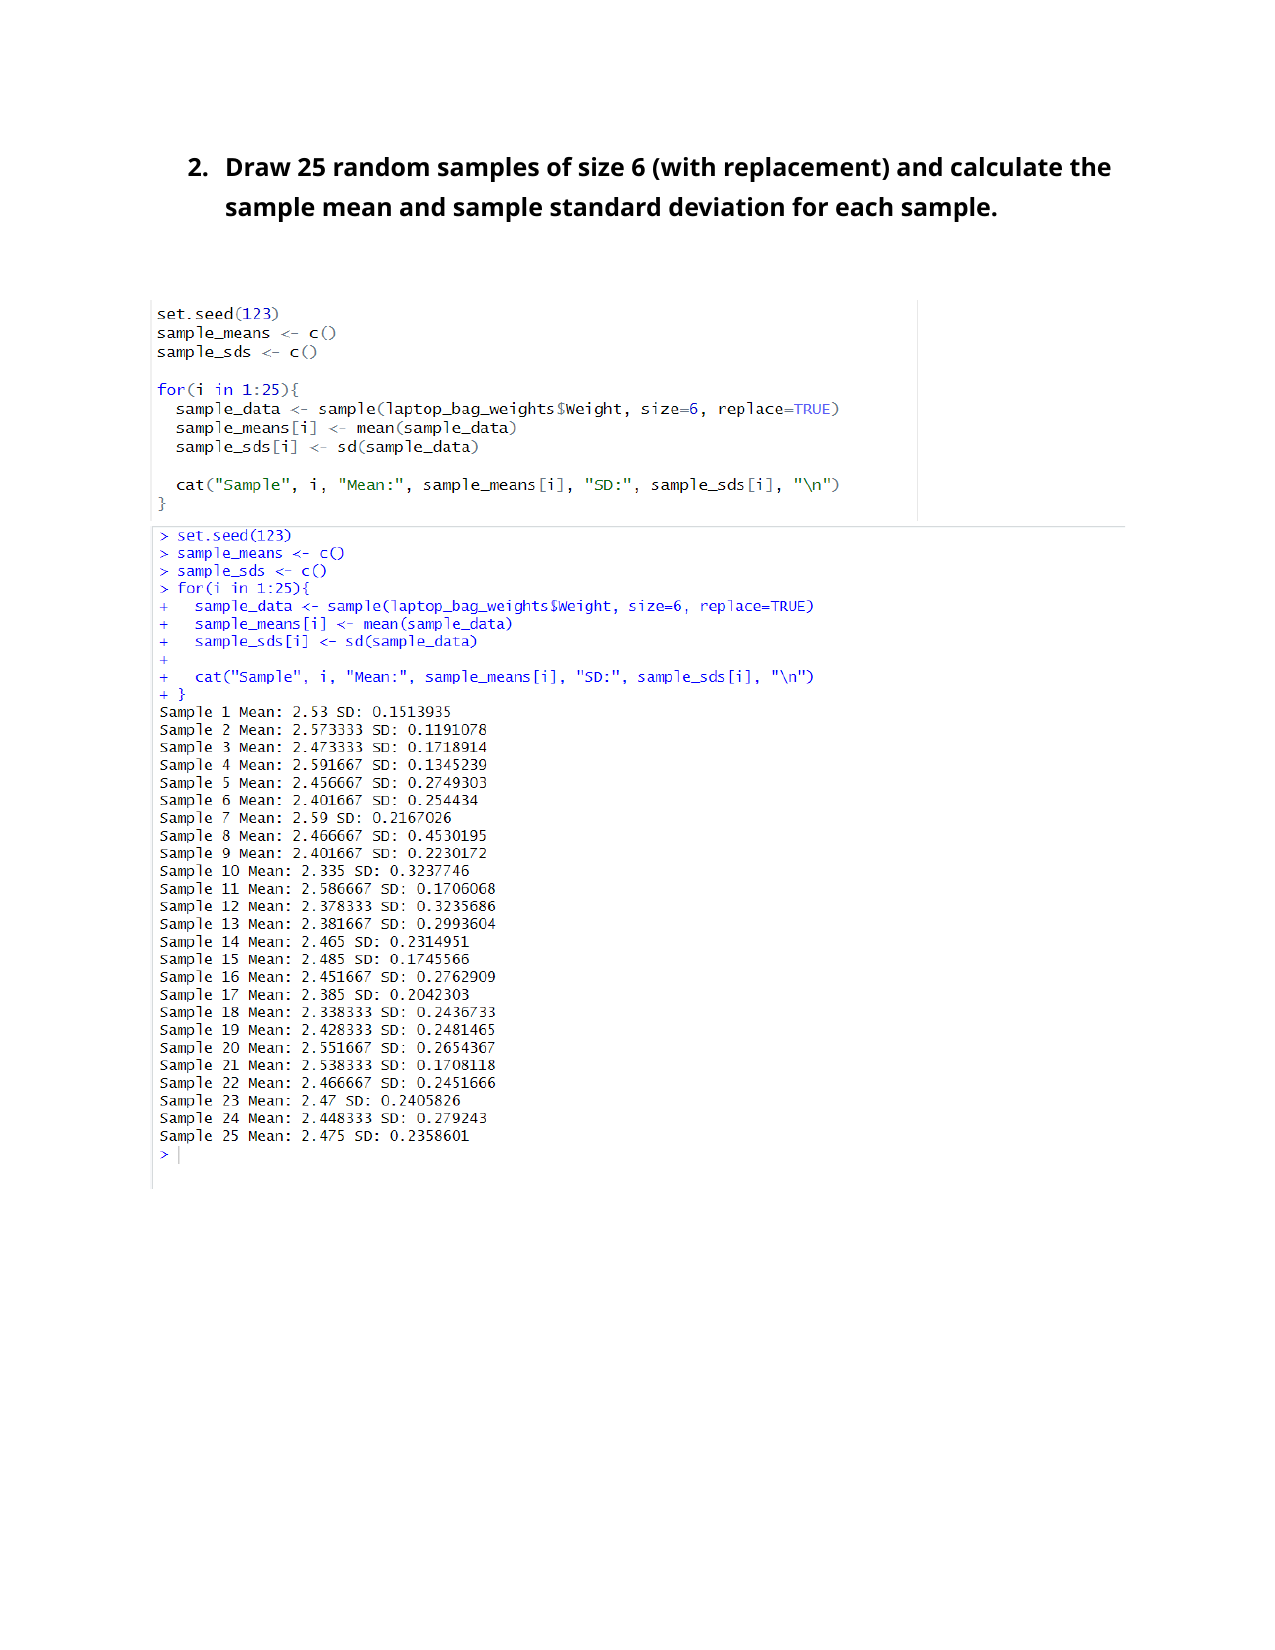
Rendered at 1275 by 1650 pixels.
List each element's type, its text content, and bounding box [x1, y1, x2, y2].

picture [150, 300, 1125, 521]
list Draw 25 random samples of size 6 (with replacement) and calculate the sample mean and sample standard deviation for each sample. [187, 150, 1125, 223]
picture [150, 526, 1125, 1189]
